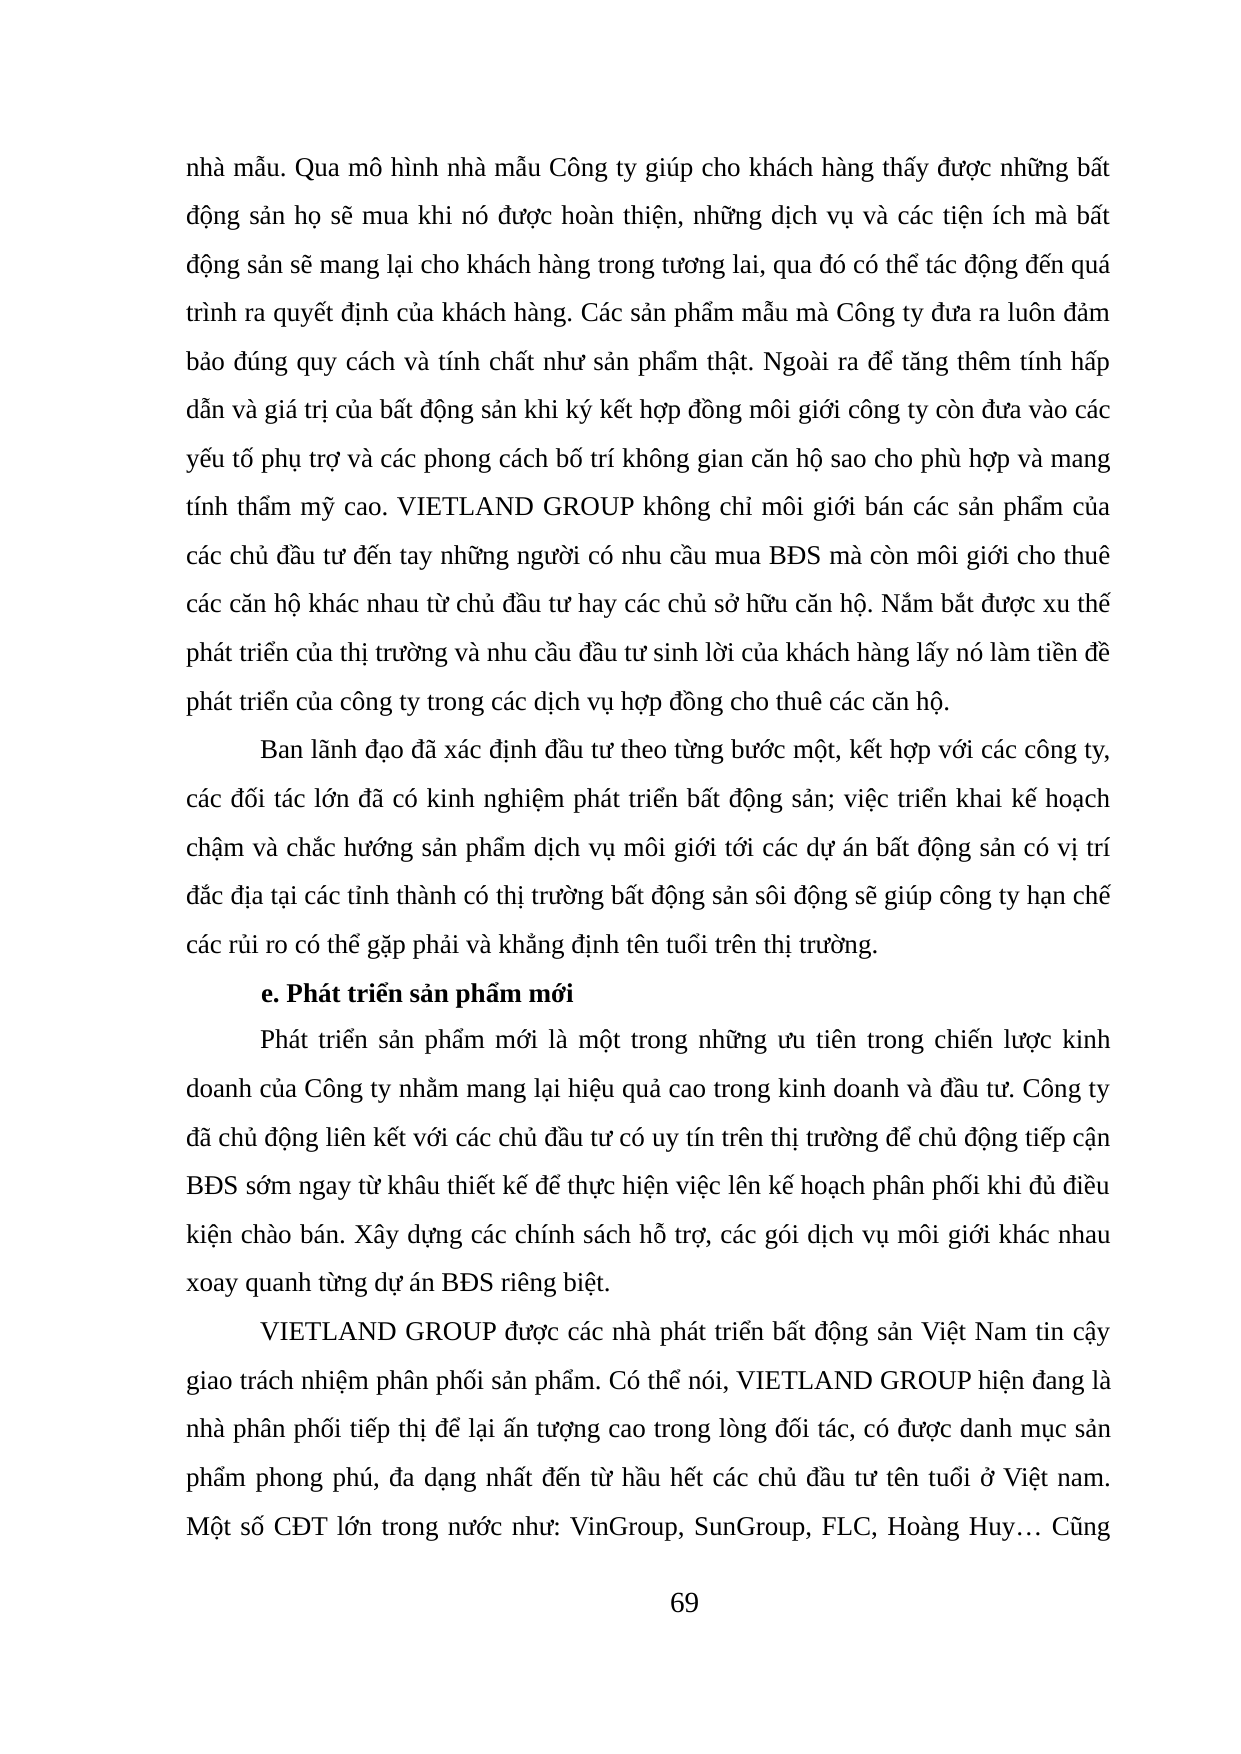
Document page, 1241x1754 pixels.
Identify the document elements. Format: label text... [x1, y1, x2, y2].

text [186, 151, 1112, 716]
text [186, 1315, 1112, 1541]
text Ban lãnh đạo đã xác định đầu tư theo từng bước một, kết hợp với các công ty, các đối tác lớn đã có kinh nghiệm phát triển bất động sản; việc triển khai kế hoạch chậm và chắc hướng sản phẩm dịch vụ môi giới tới các dự án bất động sản có vị trí đắc địa tại các tỉnh thành có thị trường bất động sản sôi động sẽ giúp công ty hạn chế các rủi ro có thể gặp phải và khẳng định tên tuổi trên thị trường. [186, 734, 1112, 959]
subtitle e. Phát triển sản phẩm mới [261, 977, 1112, 1008]
text Phát triển sản phẩm mới là một trong những ưu tiên trong chiến lược kinh doanh của Công ty nhằm mang lại hiệu quả cao trong kinh doanh và đầu tư. Công ty đã chủ động liên kết với các chủ đầu tư có uy tín trên thị trường để chủ động tiếp cận BĐS sớm ngay từ khâu thiết kế để thực hiện việc lên kế hoạch phân phối khi đủ điều kiện chào bán. Xây dựng các chính sách hỗ trợ, các gói dịch vụ môi giới khác nhau xoay quanh từng dự án BĐS riêng biệt. [186, 1024, 1112, 1297]
